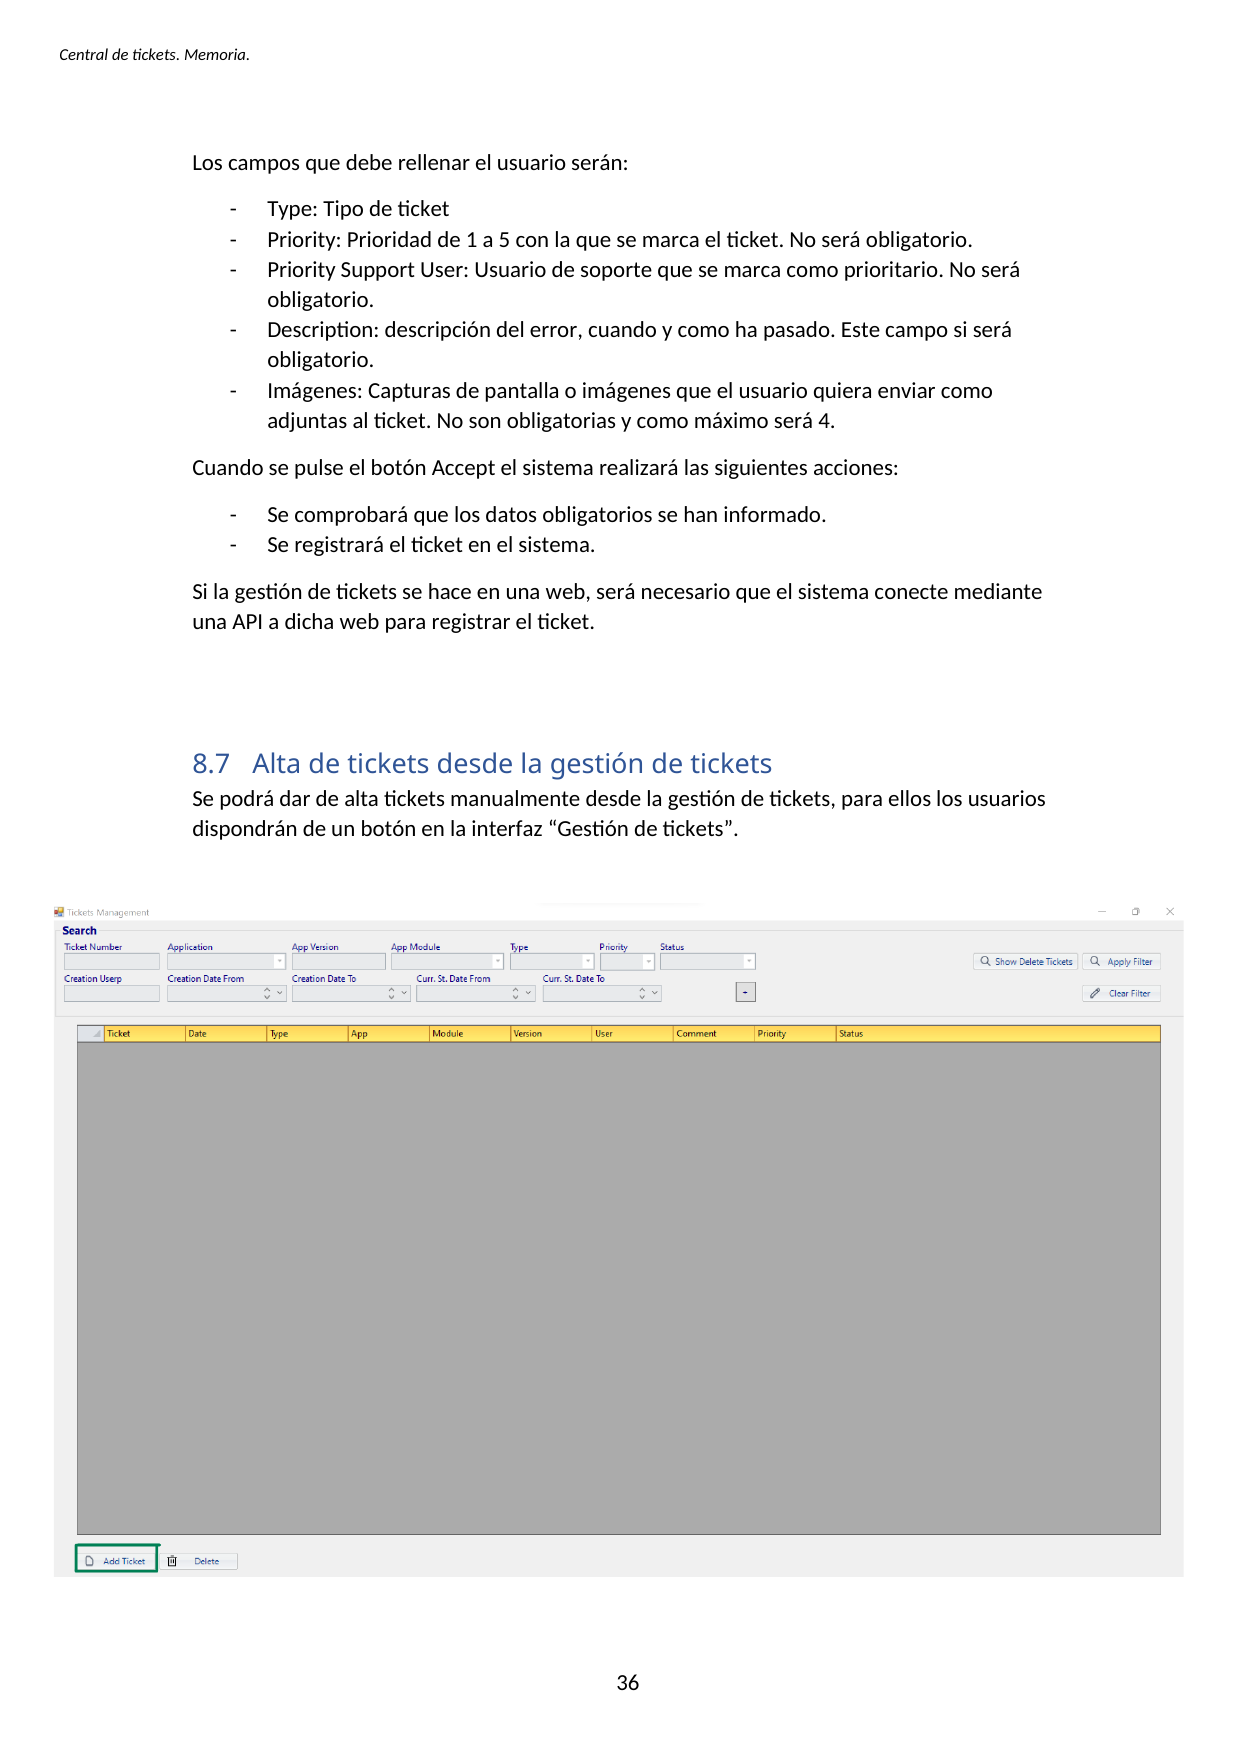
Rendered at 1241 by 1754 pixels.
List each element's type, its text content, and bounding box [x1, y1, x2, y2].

list Se comprobará que los datos obligatorios se han informado. [229, 500, 1063, 528]
text Si la gestión de tickets se hace en una web, será necesario que el sistema conecte mediante una API a dicha web para registrar el ticket. [192, 577, 1063, 726]
list Se registrará el ticket en el sistema. [229, 530, 1063, 558]
list Priority Support User: Usuario de soporte que se marca como prioritario. No será obligatorio. [229, 255, 1063, 313]
list Imágenes: Capturas de pantalla o imágenes que el usuario quiera enviar como adjuntas al ticket. No son obligatorias y como máximo será 4. [229, 376, 1063, 434]
picture [52, 903, 1184, 1575]
text Los campos que debe rellenar el usuario serán: [192, 148, 1063, 176]
subtitle Alta de tickets desde la gestión de tickets [192, 744, 1063, 781]
list Description: descripción del error, cuando y como ha pasado. Este campo si será obligatorio. [229, 315, 1063, 373]
list Type: Tipo de ticket [229, 194, 1063, 222]
list Priority: Prioridad de 1 a 5 con la que se marca el ticket. No será obligatorio. [229, 225, 1063, 253]
text Cuando se pulse el botón Accept el sistema realizará las siguientes acciones: [192, 453, 1063, 481]
text Se podrá dar de alta tickets manualmente desde la gestión de tickets, para ellos los usuarios dispondrán de un botón en la interfaz “Gestión de tickets”. [192, 784, 1063, 842]
